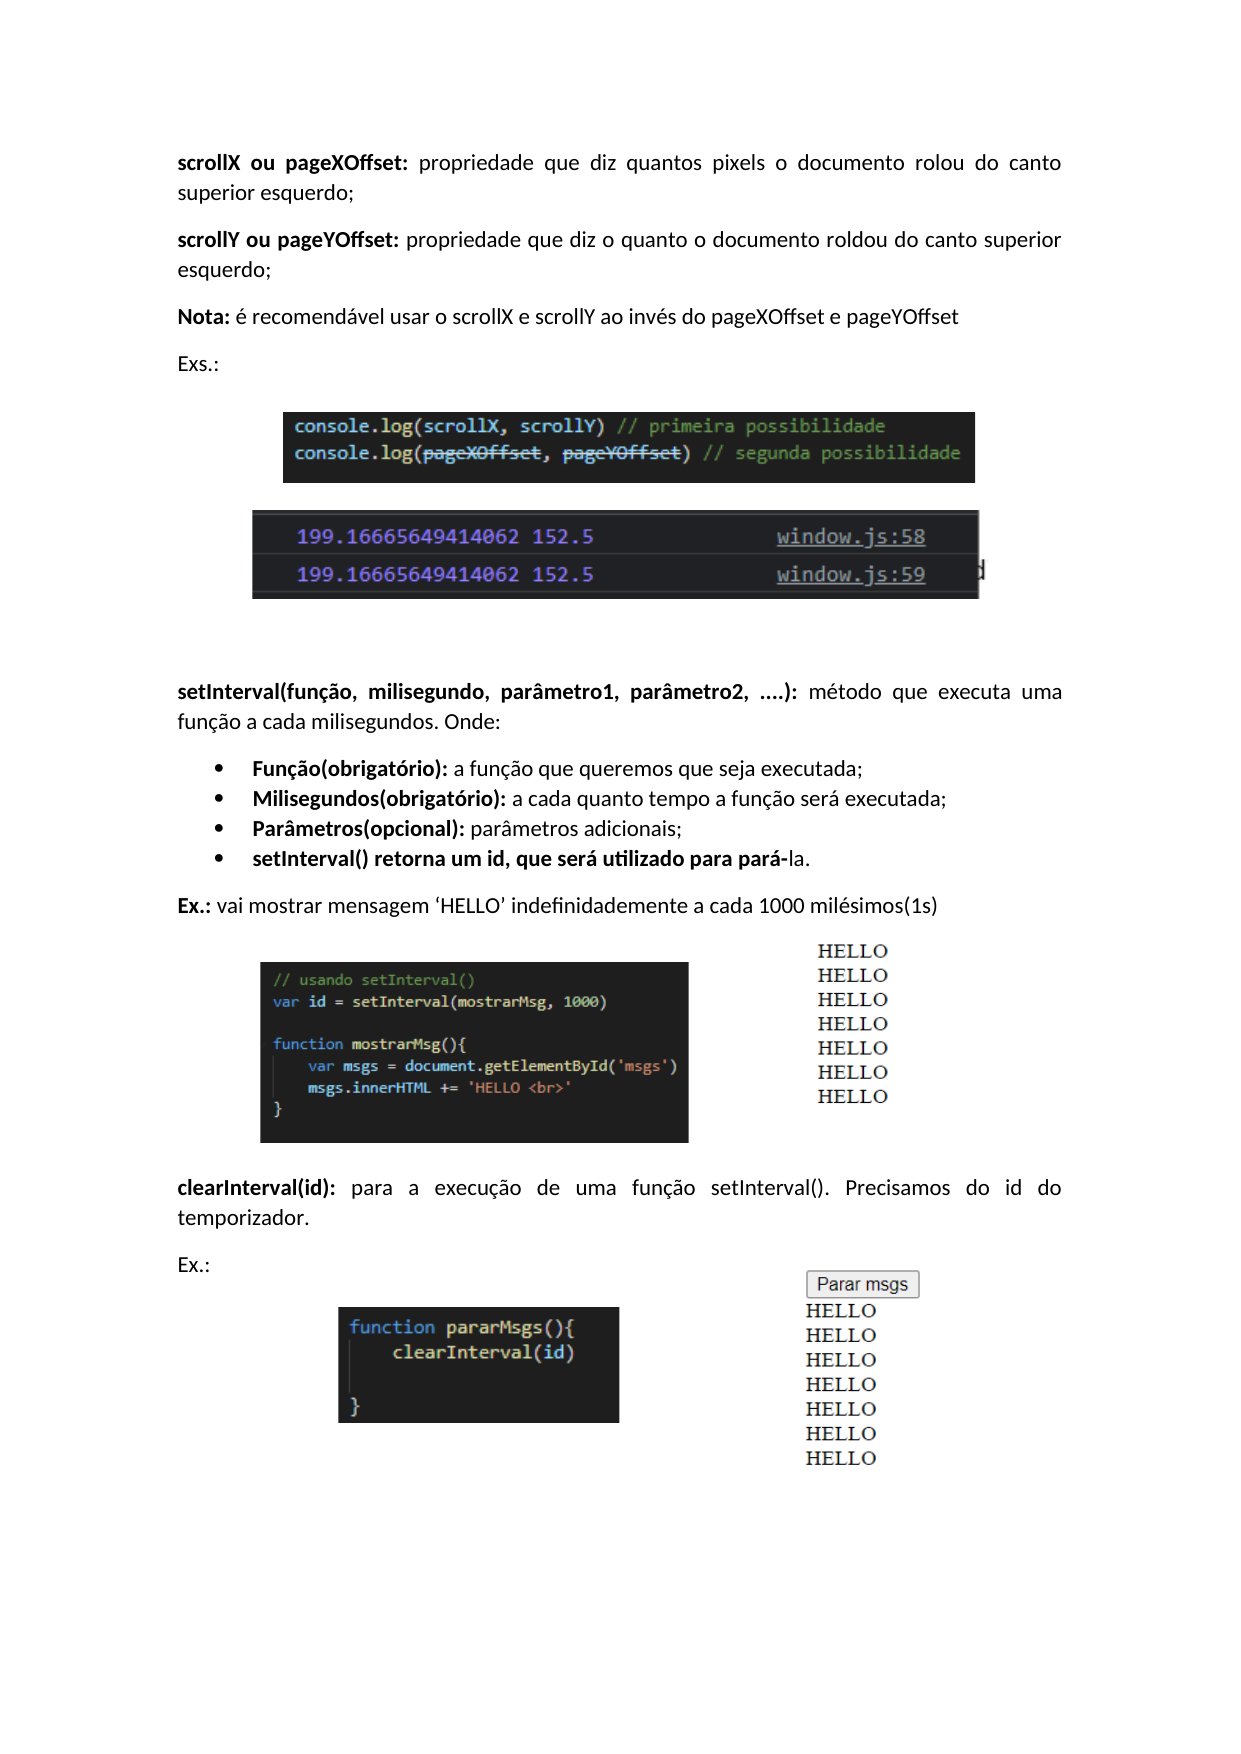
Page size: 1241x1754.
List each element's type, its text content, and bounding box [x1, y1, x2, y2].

picture [338, 1307, 620, 1423]
text Ex.: vai mostrar mensagem ‘HELLO’ indefinidademente a cada 1000 milésimos(1s) [177, 891, 1063, 919]
text scrollX ou pageXOffset: propriedade que diz quantos pixels o documento rolou do canto superior esquerdo; [177, 148, 1063, 206]
list Parâmetros(opcional): parâmetros adicionais; [215, 814, 1063, 842]
list setInterval() retorna um id, que será utilizado para pará-la. [215, 844, 1063, 872]
picture [252, 510, 989, 599]
picture [802, 1266, 923, 1475]
list Milisegundos(obrigatório): a cada quanto tempo a função será executada; [215, 784, 1063, 812]
text scrollY ou pageYOffset: propriedade que diz o quanto o documento roldou do canto superior esquerdo; [177, 225, 1063, 283]
text Ex.: [177, 1250, 1063, 1278]
text Nota: é recomendável usar o scrollX e scrollY ao invés do pageXOffset e pageYOffset [177, 302, 1063, 330]
picture [260, 962, 689, 1143]
picture [814, 940, 902, 1124]
text setInterval(função, milisegundo, parâmetro1, parâmetro2, ....): método que executa uma função a cada milisegundos. Onde: [177, 677, 1063, 735]
list Função(obrigatório): a função que queremos que seja executada; [215, 754, 1063, 782]
text Exs.: [177, 349, 1063, 377]
text clearInterval(id): para a execução de uma função setInterval(). Precisamos do id do temporizador. [177, 1173, 1063, 1231]
picture [283, 412, 976, 483]
